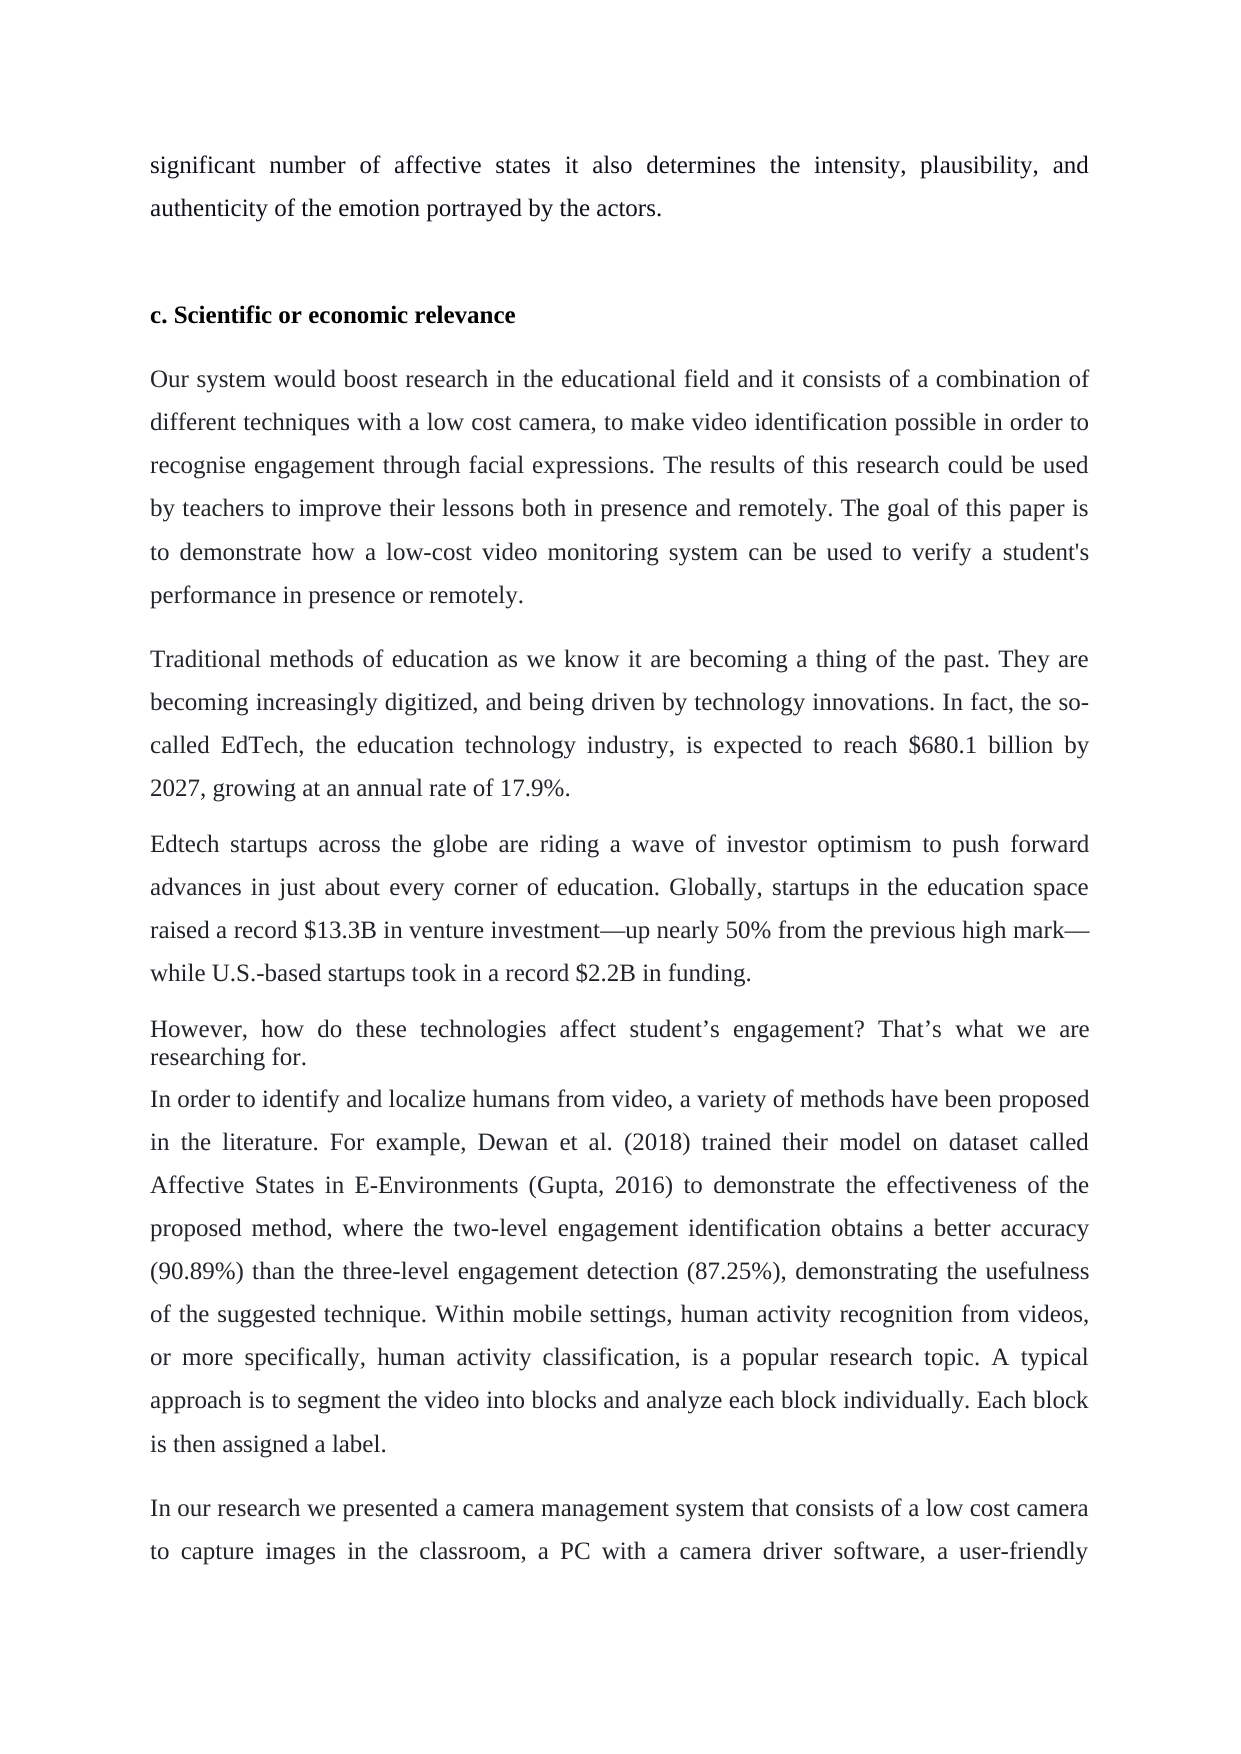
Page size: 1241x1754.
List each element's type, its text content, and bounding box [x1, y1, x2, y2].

text In order to identify and localize humans from video, a variety of methods have been proposed in the literature. For example, Dewan et al. (2018) trained their model on dataset called Affective States in E-Environments (Gupta, 2016) to demonstrate the effectiveness of the proposed method, where the two-level engagement identification obtains a better accuracy (90.89%) than the three-level engagement detection (87.25%), demonstrating the usefulness of the suggested technique. Within mobile settings, human activity recognition from videos, or more specifically, human activity classification, is a popular research topic. A typical approach is to segment the video into blocks and analyze each block individually. Each block is then assigned a label. [150, 1084, 1090, 1457]
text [150, 1493, 1090, 1564]
text Our system would boost research in the educational field and it consists of a combination of different techniques with a low cost camera, to make video identification possible in order to recognise engagement through facial expressions. The results of this research could be used by teachers to improve their lessons both in presence and remotely. The goal of this paper is to demonstrate how a low-cost video monitoring system can be used to verify a student's performance in presence or remotely. [150, 364, 1090, 608]
text However, how do these technologies affect student’s engagement? That’s what we are researching for. [150, 1014, 1090, 1071]
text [150, 150, 1090, 222]
text Edtech startups across the globe are riding a wave of investor optimism to push forward advances in just about every corner of education. Globally, startups in the education space raised a record $13.3B in venture investment—up nearly 50% from the previous high mark—while U.S.-based startups took in a record $2.2B in funding. [150, 829, 1090, 987]
text Traditional methods of education as we know it are becoming a thing of the past. They are becoming increasingly digitized, and being driven by technology innovations. In fact, the so-called EdTech, the education technology industry, is expected to reach $680.1 billion by 2027, growing at an annual rate of 17.9%. [150, 644, 1090, 802]
text c. Scientific or economic relevance [150, 300, 1090, 329]
